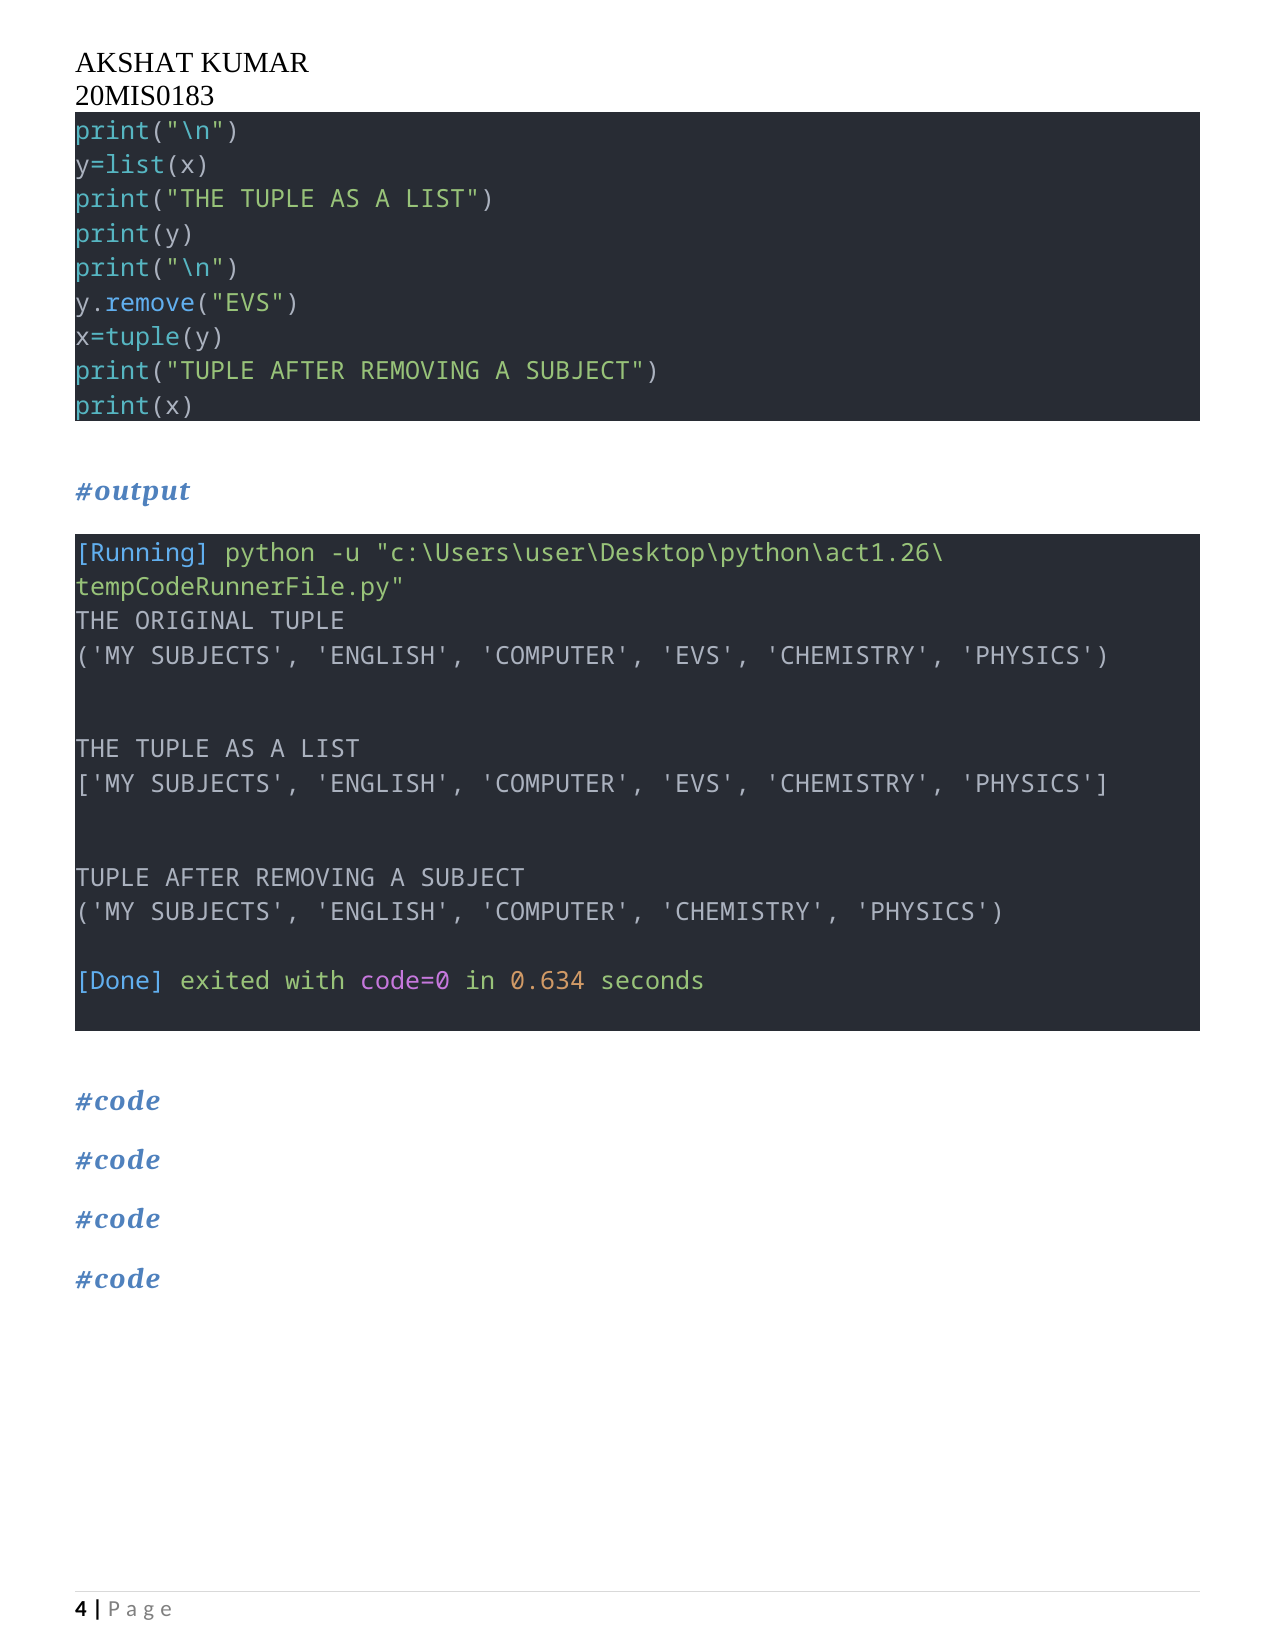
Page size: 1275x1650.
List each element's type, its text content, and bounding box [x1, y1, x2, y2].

text THE TUPLE AS A LIST [75, 731, 1200, 765]
text ('MY SUBJECTS', 'ENGLISH', 'COMPUTER', 'EVS', 'CHEMISTRY', 'PHYSICS') [75, 637, 1200, 671]
subtitle #output [75, 474, 1200, 508]
text print(y) [75, 215, 1200, 249]
text print("\n") [75, 249, 1200, 284]
subtitle #code [75, 1084, 1200, 1117]
text y=list(x) [75, 146, 1200, 181]
subtitle #code [75, 1262, 1200, 1295]
text [Done] exited with code=0 in 0.634 seconds [75, 962, 1200, 996]
text y.remove("EVS") [75, 284, 1200, 318]
text [Running] python -u "c:\Users\user\Desktop\python\act1.26\tempCodeRunnerFile.py" [75, 534, 1200, 603]
text TUPLE AFTER REMOVING A SUBJECT [75, 859, 1200, 893]
text print("THE TUPLE AS A LIST") [75, 181, 1200, 215]
subtitle #code [75, 1202, 1200, 1236]
text print("TUPLE AFTER REMOVING A SUBJECT") [75, 353, 1200, 387]
text print("\n") [75, 112, 1200, 146]
text x=tuple(y) [75, 318, 1200, 353]
text ('MY SUBJECTS', 'ENGLISH', 'COMPUTER', 'CHEMISTRY', 'PHYSICS') [75, 893, 1200, 928]
text print(x) [75, 387, 1200, 421]
subtitle #code [75, 1143, 1200, 1177]
text THE ORIGINAL TUPLE [75, 603, 1200, 637]
text ['MY SUBJECTS', 'ENGLISH', 'COMPUTER', 'EVS', 'CHEMISTRY', 'PHYSICS'] [75, 765, 1200, 799]
